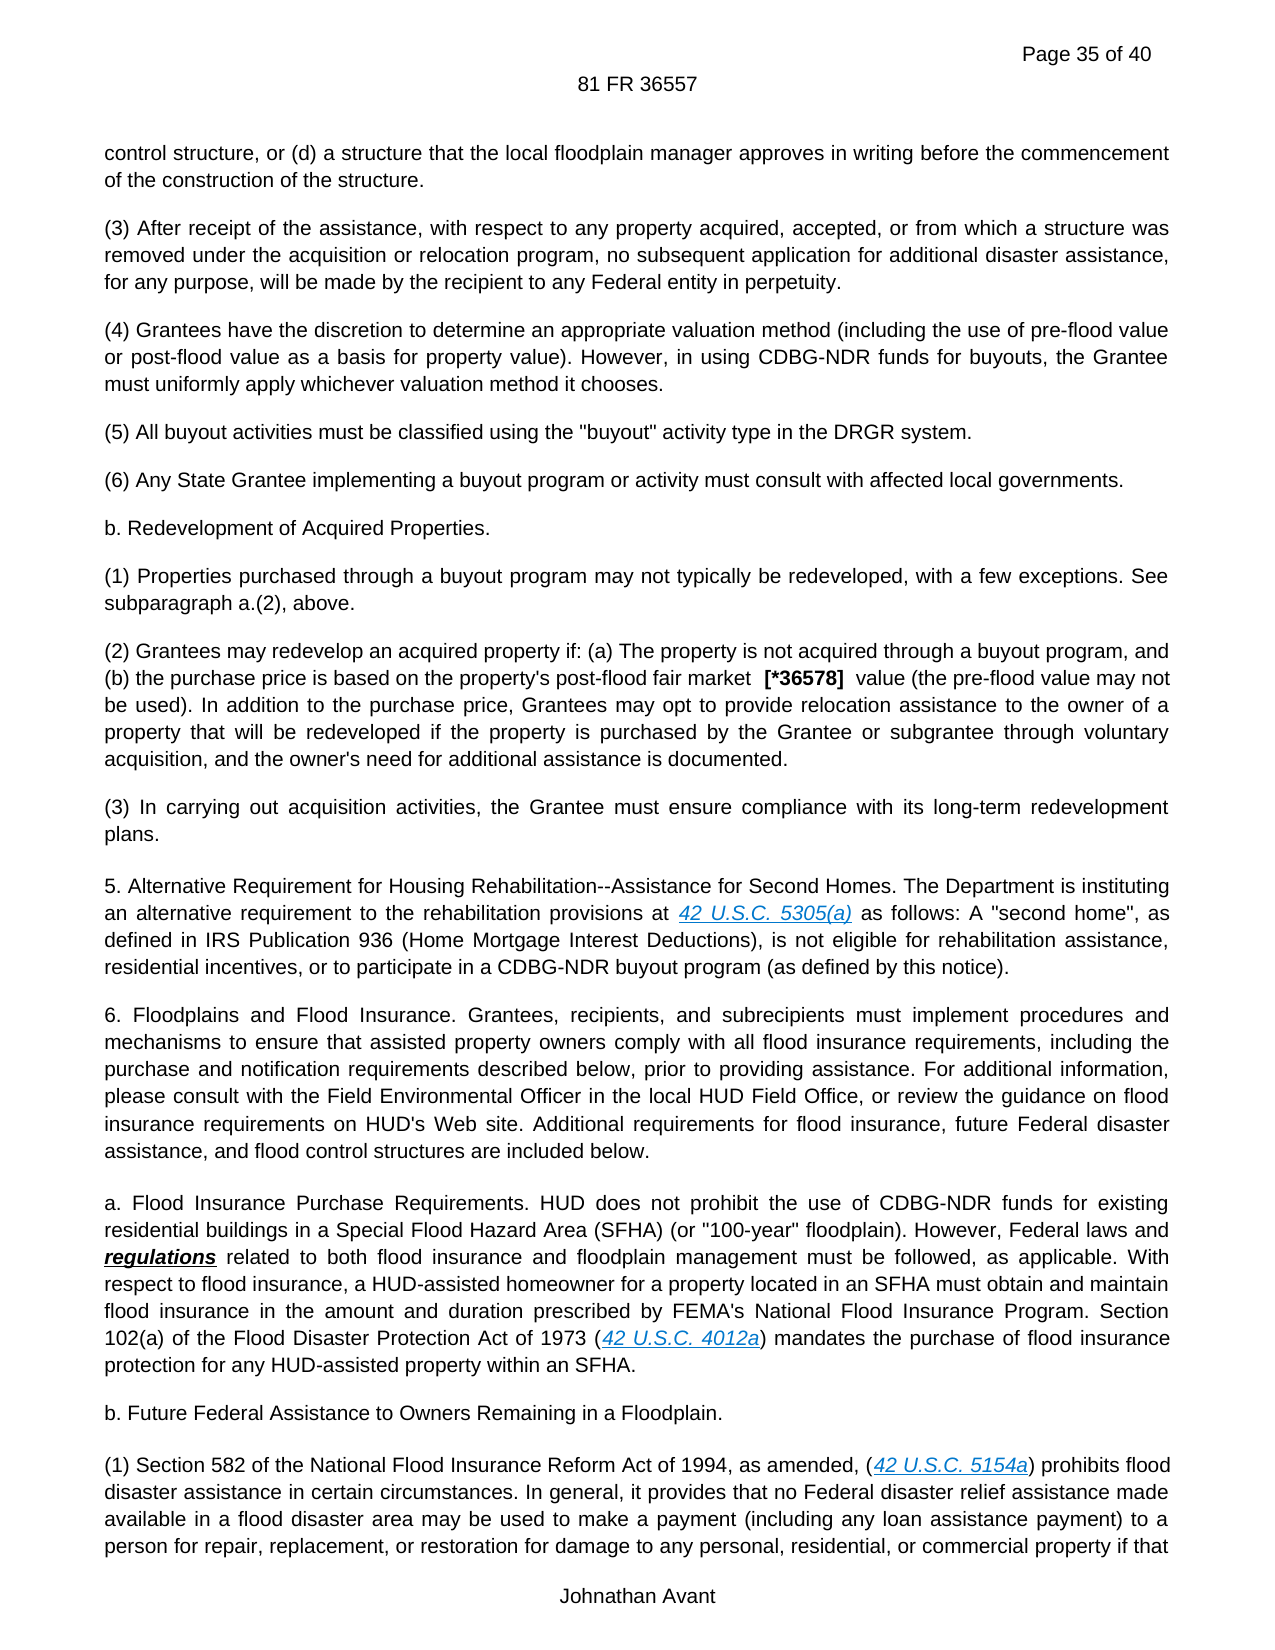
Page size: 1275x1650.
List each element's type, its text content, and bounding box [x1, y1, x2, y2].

text b. Future Federal Assistance to Owners Remaining in a Floodplain. [104, 1398, 1171, 1425]
text (2) Grantees may redevelop an acquired property if: (a) The property is not acquired through a buyout program, and (b) the purchase price is based on the property's post-flood fair market [*36578] value (the pre-flood value may not be used). In addition to the purchase price, Grantees may opt to provide relocation assistance to the owner of a property that will be redeveloped if the property is purchased by the Grantee or subgrantee through voluntary acquisition, and the owner's need for additional assistance is documented. [104, 635, 1171, 771]
text (5) All buyout activities must be classified using the "buyout" activity type in the DRGR system. [104, 417, 1171, 444]
text (4) Grantees have the discretion to determine an appropriate valuation method (including the use of pre-flood value or post-flood value as a basis for property value). However, in using CDBG-NDR funds for buyouts, the Grantee must uniformly apply whichever valuation method it chooses. [104, 314, 1171, 396]
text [104, 137, 1171, 192]
text b. Redevelopment of Acquired Properties. [104, 512, 1171, 539]
text (3) In carrying out acquisition activities, the Grantee must ensure compliance with its long-term redevelopment plans. [104, 792, 1171, 846]
text (1) Properties purchased through a buyout program may not typically be redeveloped, with a few exceptions. See subparagraph a.(2), above. [104, 560, 1171, 614]
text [104, 1450, 1171, 1558]
text (6) Any State Grantee implementing a buyout program or activity must consult with affected local governments. [104, 464, 1171, 492]
text (3) After receipt of the assistance, with respect to any property acquired, accepted, or from which a structure was removed under the acquisition or relocation program, no subsequent application for additional disaster assistance, for any purpose, will be made by the recipient to any Federal entity in perpetuity. [104, 212, 1171, 294]
text a. Flood Insurance Purchase Requirements. HUD does not prohibit the use of CDBG-NDR funds for existing residential buildings in a Special Flood Hazard Area (SFHA) (or "100-year" floodplain). However, Federal laws and regulations related to both flood insurance and floodplain management must be followed, as applicable. With respect to flood insurance, a HUD-assisted homeowner for a property located in an SFHA must obtain and maintain flood insurance in the amount and duration prescribed by FEMA's National Flood Insurance Program. Section 102(a) of the Flood Disaster Protection Act of 1973 (42 U.S.C. 4012a) mandates the purchase of flood insurance protection for any HUD-assisted property within an SFHA. [104, 1187, 1171, 1377]
text 6. Floodplains and Flood Insurance. Grantees, recipients, and subrecipients must implement procedures and mechanisms to ensure that assisted property owners comply with all flood insurance requirements, including the purchase and notification requirements described below, prior to providing assistance. For additional information, please consult with the Field Environmental Officer in the local HUD Field Office, or review the guidance on flood insurance requirements on HUD's Web site. Additional requirements for flood insurance, future Federal disaster assistance, and flood control structures are included below. [104, 1000, 1171, 1162]
text 5. Alternative Requirement for Housing Rehabilitation--Assistance for Second Homes. The Department is instituting an alternative requirement to the rehabilitation provisions at 42 U.S.C. 5305(a) as follows: A "second home", as defined in IRS Publication 936 (Home Mortgage Interest Deductions), is not eligible for rehabilitation assistance, residential incentives, or to participate in a CDBG-NDR buyout program (as defined by this notice). [104, 871, 1171, 979]
